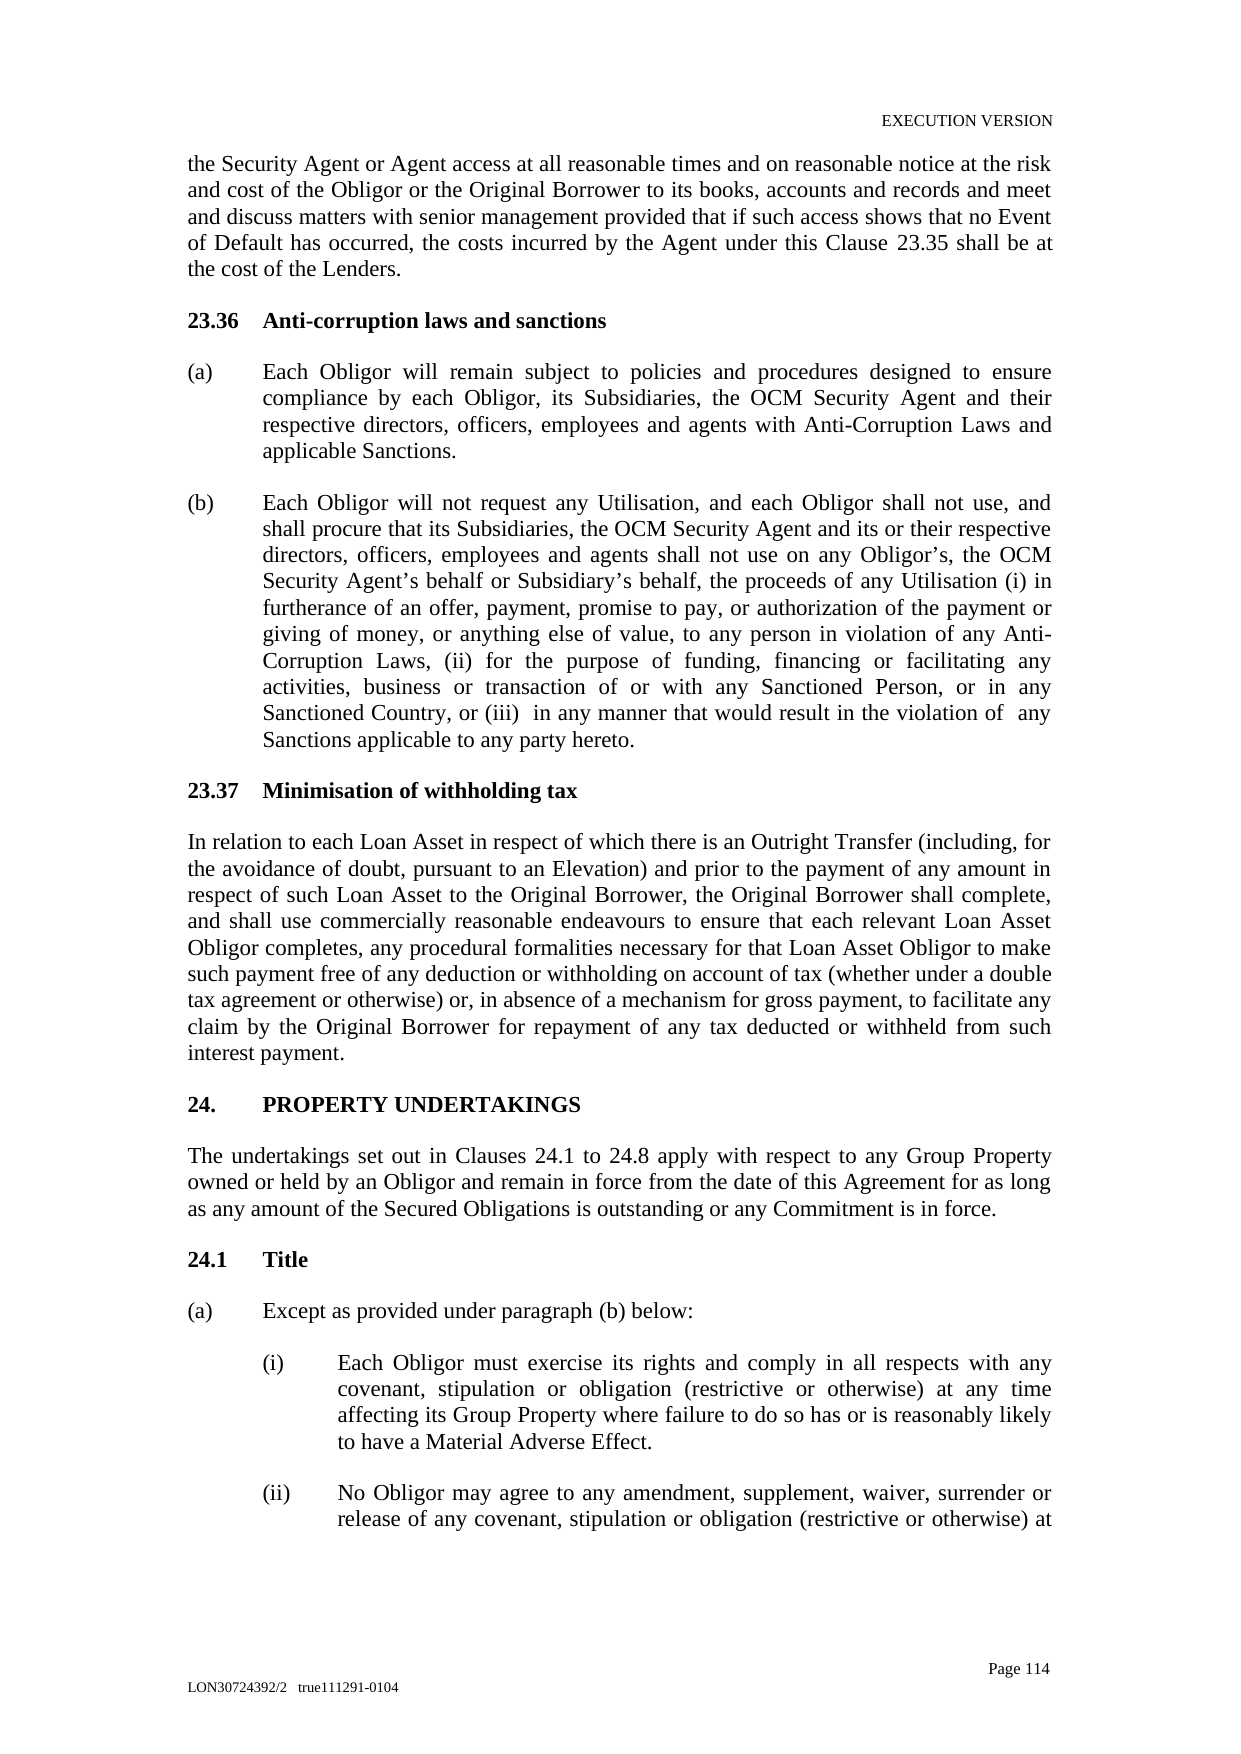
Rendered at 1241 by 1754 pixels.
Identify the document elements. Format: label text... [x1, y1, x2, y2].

text Each Obligor must exercise its rights and comply in all respects with any covenant, stipulation or obligation (restrictive or otherwise) at any time affecting its Group Property where failure to do so has or is reasonably likely to have a Material Adverse Effect. [262, 1349, 1053, 1454]
list The undertakings set out in Clauses 24.1 to 24.8 apply with respect to any Group Property owned or held by an Obligor and remain in force from the date of this Agreement for as long as any amount of the Secured Obligations is outstanding or any Commitment is in force. [187, 1142, 1053, 1221]
text Except as provided under paragraph (b) below: [187, 1297, 1053, 1324]
text Title [187, 1246, 1053, 1272]
text Each Obligor will not request any Utilisation, and each Obligor shall not use, and shall procure that its Subsidiaries, the OCM Security Agent and its or their respective directors, officers, employees and agents shall not use on any Obligor’s, the OCM Security Agent’s behalf or Subsidiary’s behalf, the proceeds of any Utilisation (i) in furtherance of an offer, payment, promise to pay, or authorization of the payment or giving of money, or anything else of value, to any person in violation of any Anti-Corruption Laws, (ii) for the purpose of funding, financing or facilitating any activities, business or transaction of or with any Sanctioned Person, or in any Sanctioned Country, or (iii) in any manner that would result in the violation of any Sanctions applicable to any party hereto. [187, 488, 1053, 752]
text Anti-corruption laws and sanctions [187, 307, 1053, 333]
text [262, 1479, 1053, 1532]
text Minimisation of withholding tax [187, 777, 1053, 803]
text Each Obligor will remain subject to policies and procedures designed to ensure compliance by each Obligor, its Subsidiaries, the OCM Security Agent and their respective directors, officers, employees and agents with Anti-Corruption Laws and applicable Sanctions. [187, 358, 1053, 463]
text PROPERTY UNDERTAKINGS [187, 1091, 1053, 1117]
list In relation to each Loan Asset in respect of which there is an Outright Transfer (including, for the avoidance of doubt, pursuant to an Elevation) and prior to the payment of any amount in respect of such Loan Asset to the Original Borrower, the Original Borrower shall complete, and shall use commercially reasonable endeavours to ensure that each relevant Loan Asset Obligor completes, any procedural formalities necessary for that Loan Asset Obligor to make such payment free of any deduction or withholding on account of tax (whether under a double tax agreement or otherwise) or, in absence of a mechanism for gross payment, to facilitate any claim by the Original Borrower for repayment of any tax deducted or withheld from such interest payment. [187, 828, 1053, 1066]
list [187, 150, 1053, 282]
